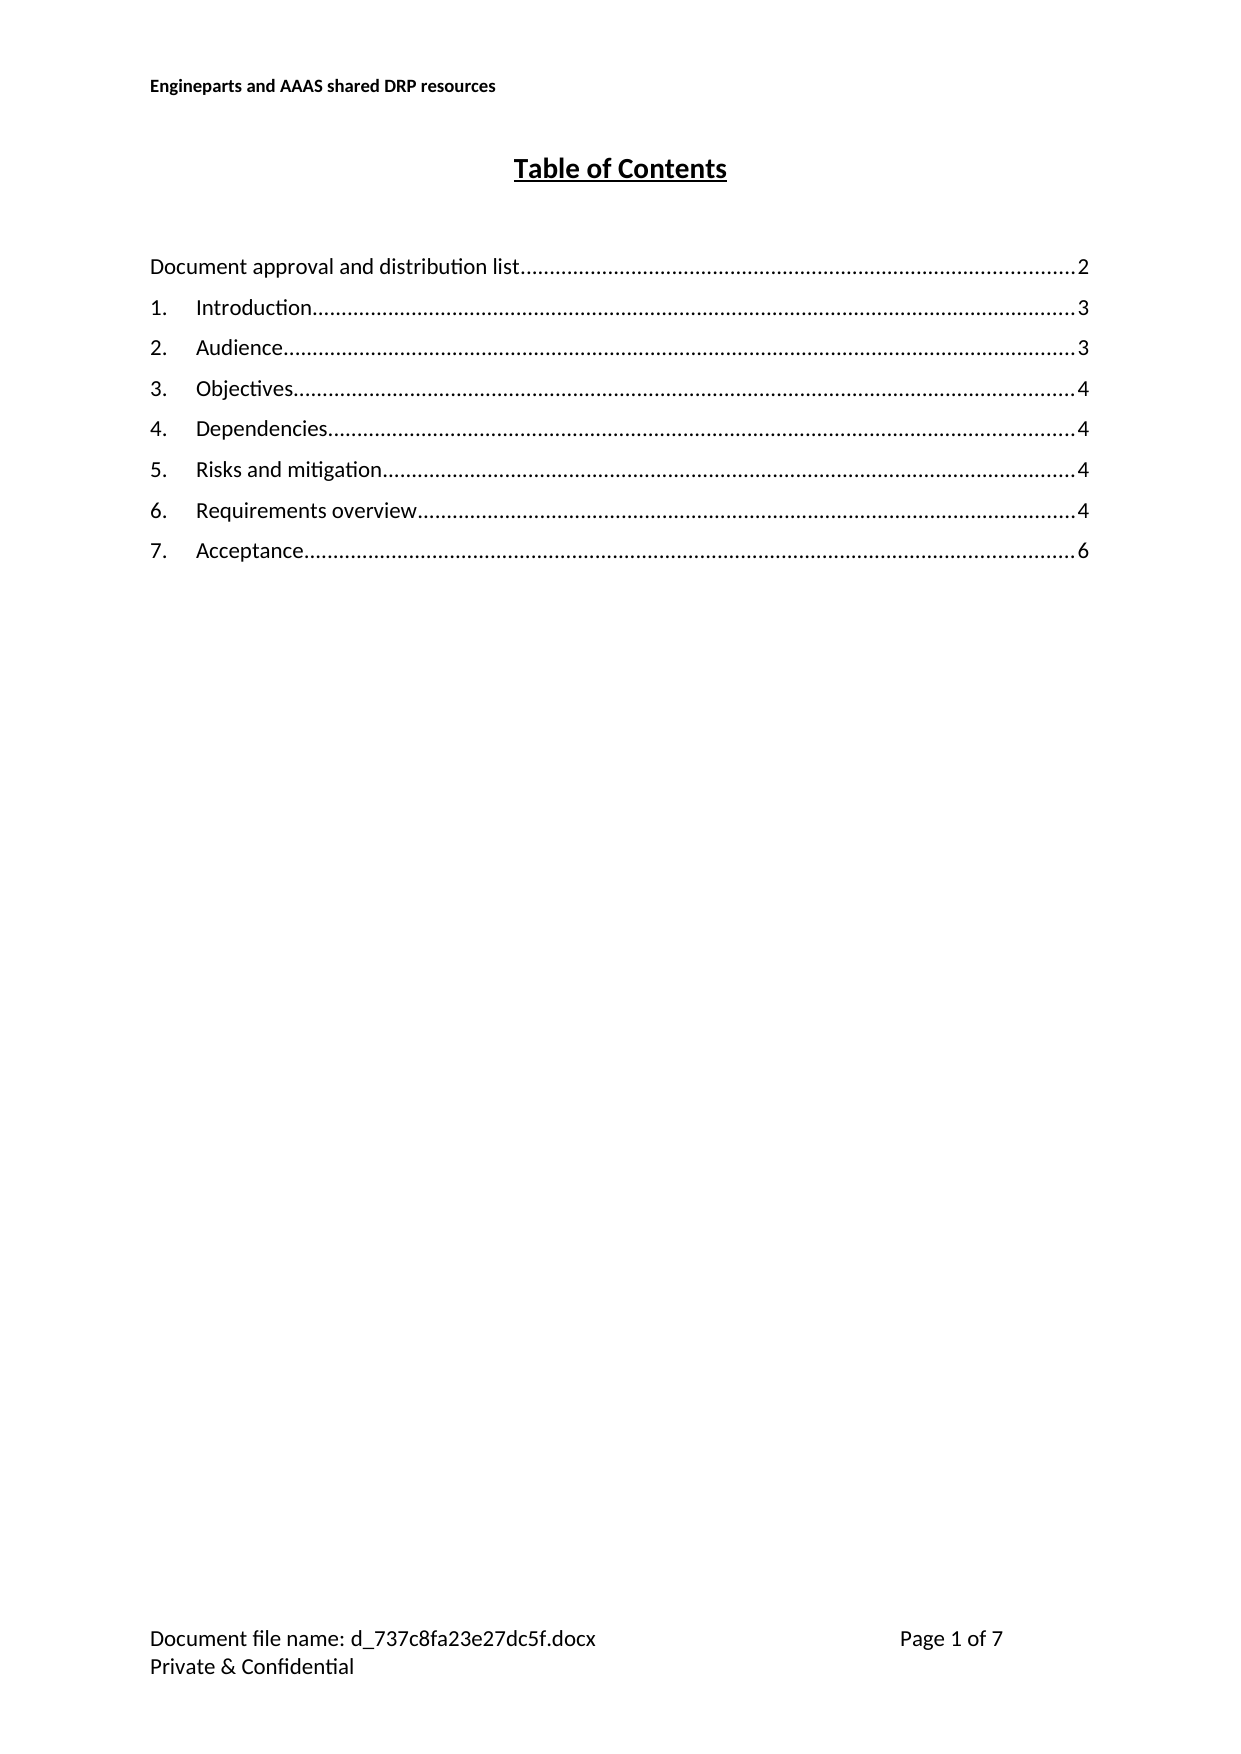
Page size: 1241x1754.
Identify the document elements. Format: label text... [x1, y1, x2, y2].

text Table of Contents [150, 150, 1090, 186]
text 3. Objectives 4 [150, 374, 1090, 402]
text 7. Acceptance 6 [150, 536, 1090, 564]
text Document approval and distribution list 2 [150, 252, 1090, 280]
text 4. Dependencies 4 [150, 414, 1090, 442]
text 2. Audience 3 [150, 333, 1090, 361]
text 1. Introduction 3 [150, 293, 1090, 321]
text 6. Requirements overview 4 [150, 496, 1090, 524]
text 5. Risks and mitigation 4 [150, 455, 1090, 483]
